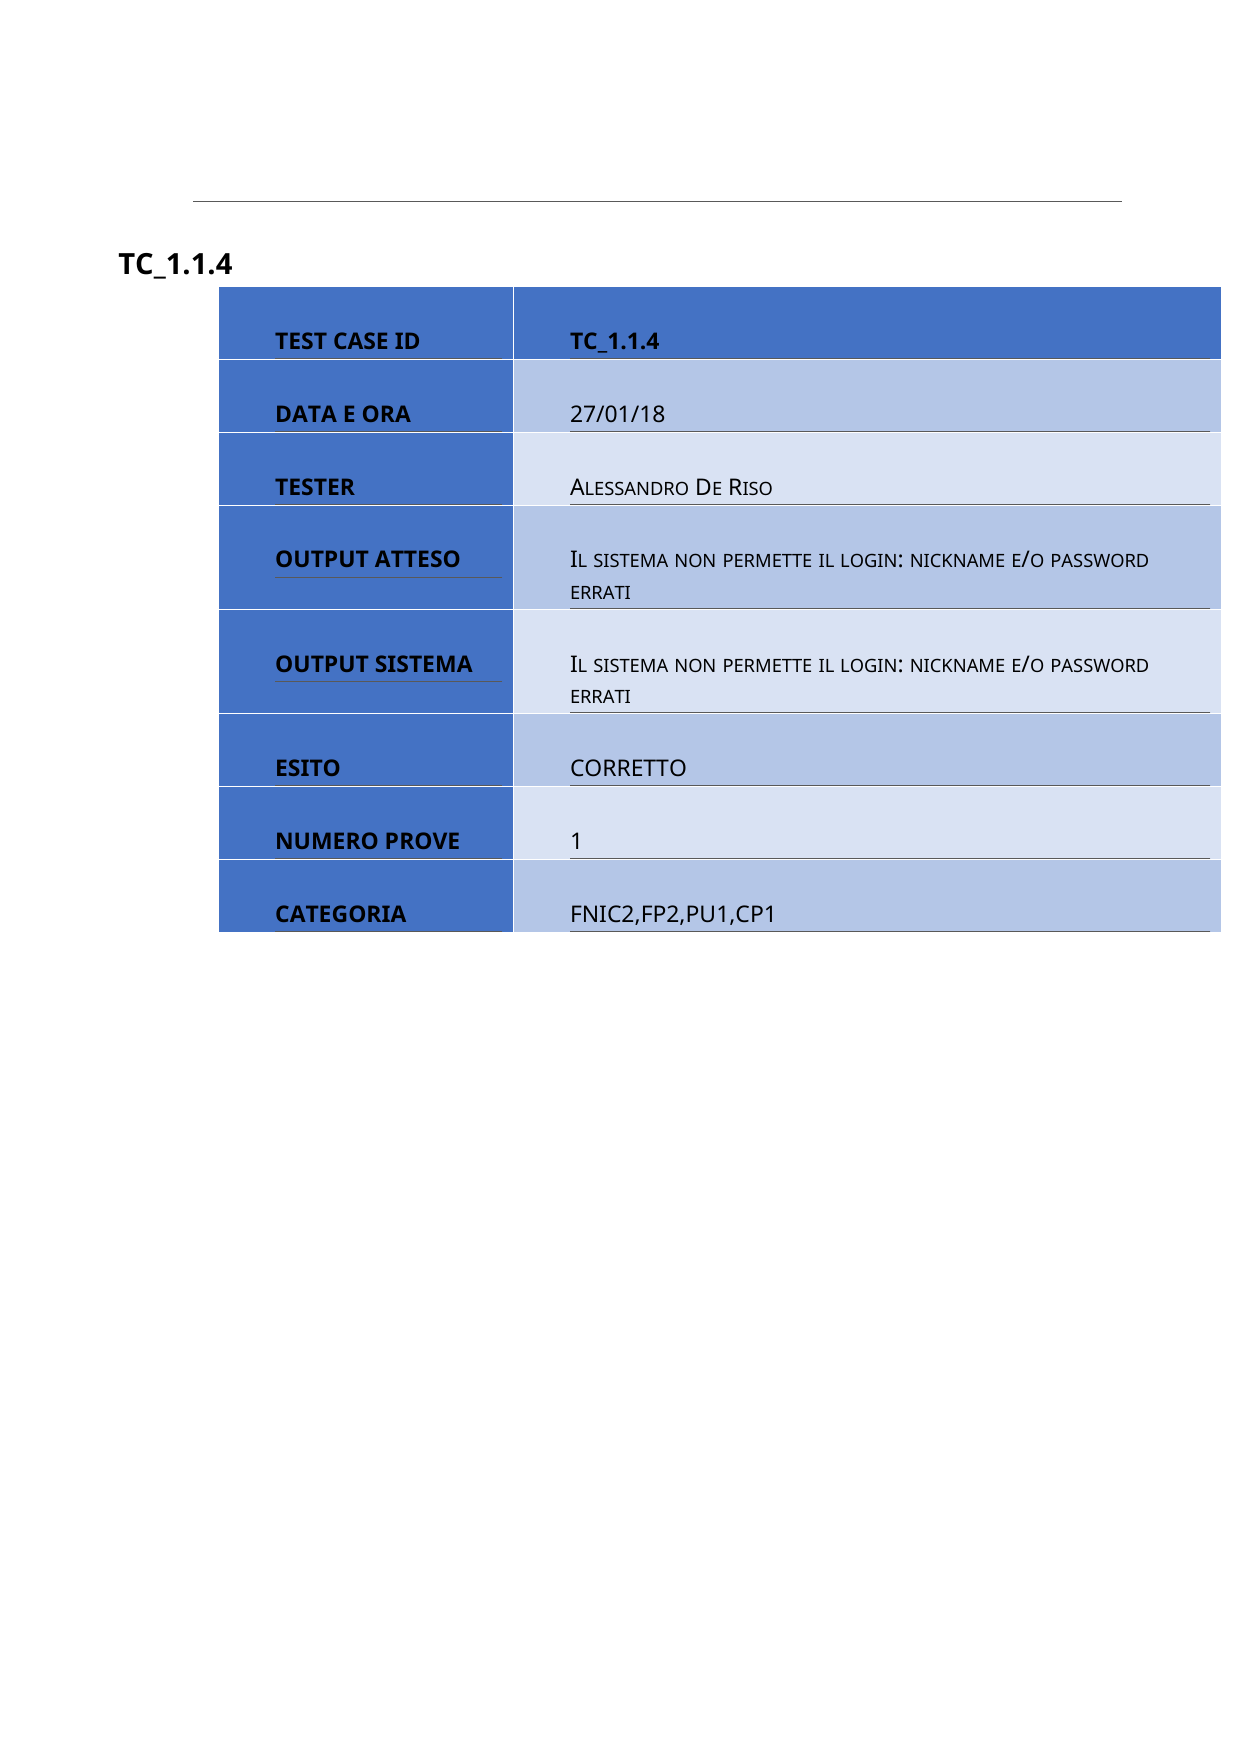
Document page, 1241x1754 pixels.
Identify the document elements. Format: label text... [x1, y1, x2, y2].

table_cell FNIC2,FP2,PU1,CP1 [514, 860, 1221, 932]
table_cell Alessandro De Riso [514, 433, 1221, 505]
table_header TC_1.1.4 [514, 287, 1221, 359]
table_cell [514, 506, 1221, 609]
table_cell Il sistema non permette il login: nickname e/o password errati [514, 610, 1221, 713]
table_cell OUTPUT ATTESO [219, 506, 513, 609]
table_cell CATEGORIA [219, 860, 513, 932]
table_cell TESTER [219, 433, 513, 505]
table_cell DATA E ORA [219, 360, 513, 432]
table_header TEST CASE ID [219, 287, 513, 359]
table_cell NUMERO PROVE [219, 787, 513, 859]
table_cell 1 [514, 787, 1221, 859]
subtitle TC_1.1.4 [118, 243, 1122, 283]
table_cell CORRETTO [514, 714, 1221, 786]
table_cell 27/01/18 [514, 360, 1221, 432]
table_cell ESITO [219, 714, 513, 786]
table_cell OUTPUT SISTEMA [219, 610, 513, 713]
